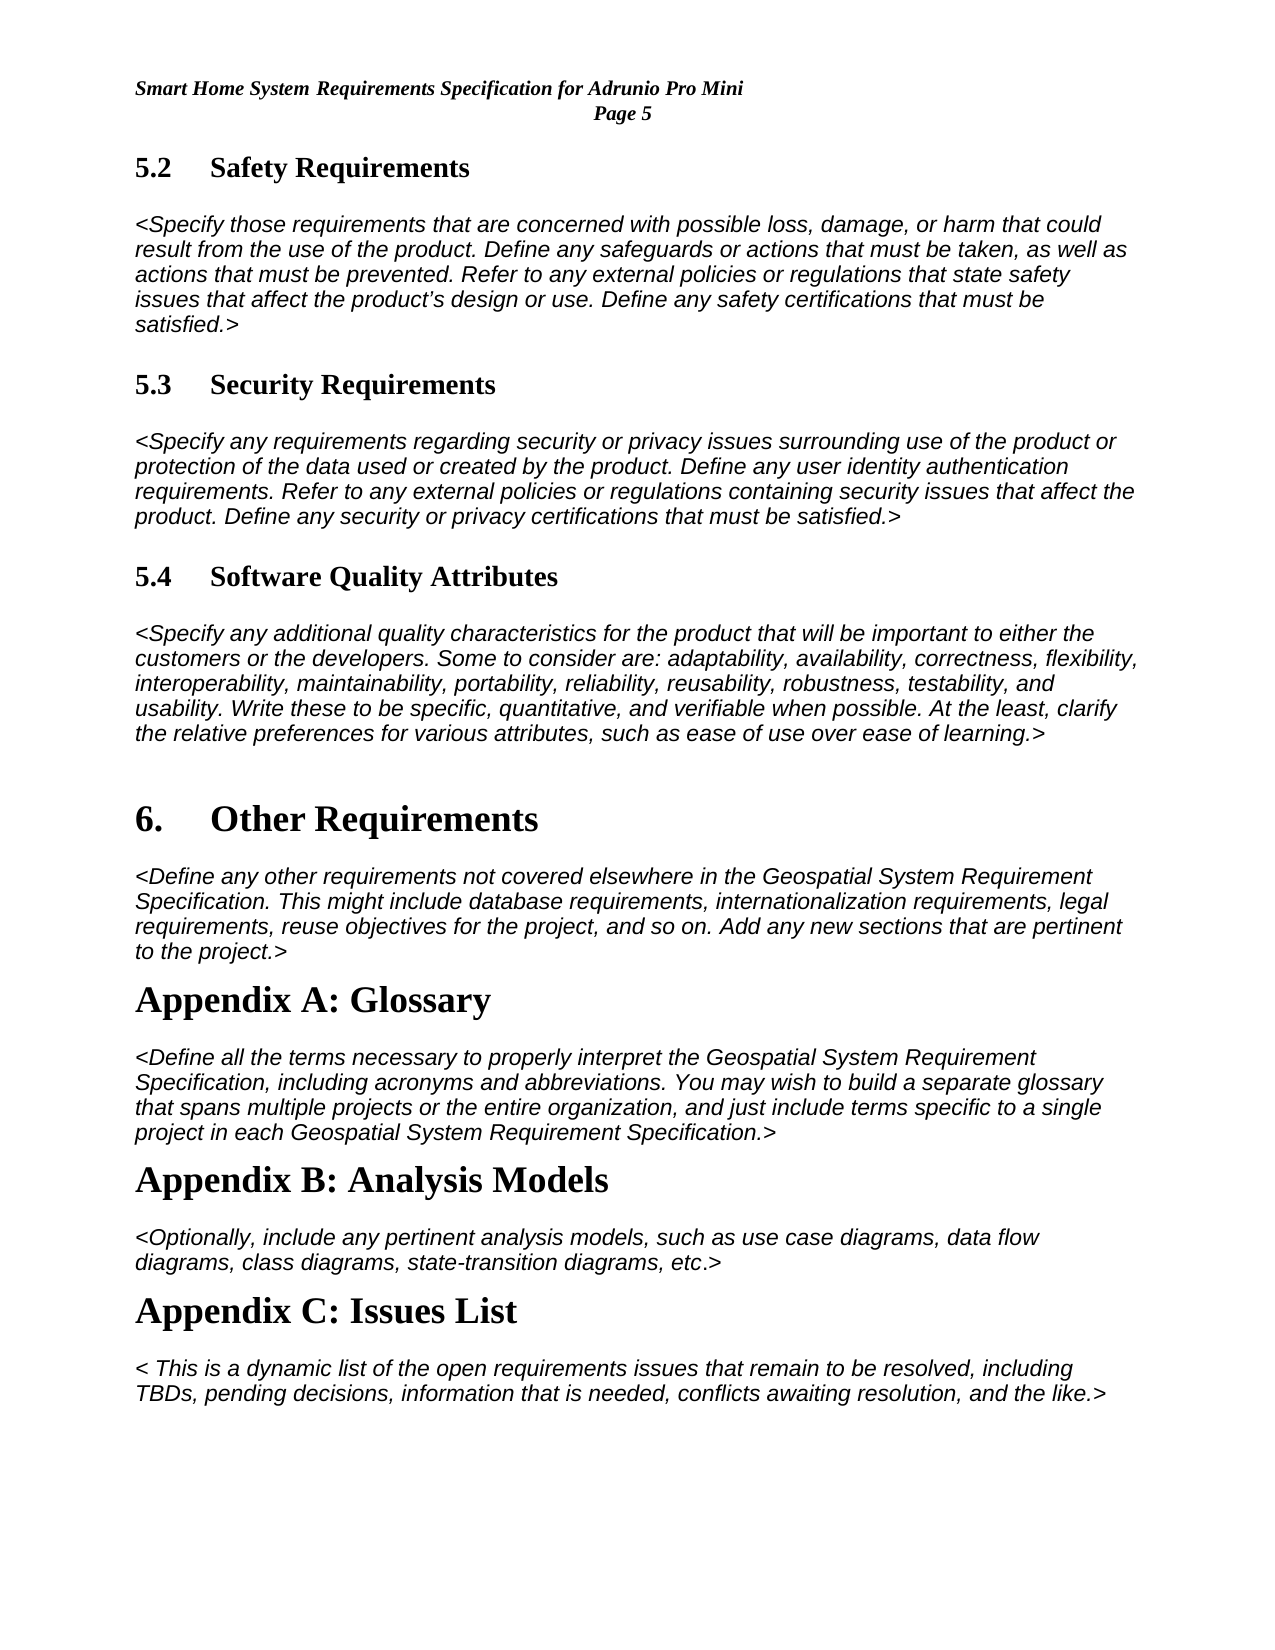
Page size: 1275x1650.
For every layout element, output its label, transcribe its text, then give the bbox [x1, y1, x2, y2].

subtitle Software Quality Attributes [135, 559, 1140, 592]
text Appendix B: Analysis Models [135, 1158, 1140, 1201]
text <Define any other requirements not covered elsewhere in the Geospatial System Requirement Specification. This might include database requirements, internationalization requirements, legal requirements, reuse objectives for the project, and so on. Add any new sections that are pertinent to the project.> [135, 864, 1140, 964]
text <Specify any additional quality characteristics for the product that will be important to either the customers or the developers. Some to consider are: adaptability, availability, correctness, flexibility, interoperability, maintainability, portability, reliability, reusability, robustness, testability, and usability. Write these to be specific, quantitative, and verifiable when possible. At the least, clarify the relative preferences for various attributes, such as ease of use over ease of learning.> [135, 621, 1140, 746]
subtitle Safety Requirements [135, 150, 1140, 183]
text <Optionally, include any pertinent analysis models, such as use case diagrams, data flow diagrams, class diagrams, state-transition diagrams, etc.> [135, 1226, 1140, 1276]
text < This is a dynamic list of the open requirements issues that remain to be resolved, including TBDs, pending decisions, information that is needed, conflicts awaiting resolution, and the like.> [135, 1356, 1140, 1406]
text Appendix C: Issues List [135, 1288, 1140, 1331]
subtitle Security Requirements [135, 367, 1140, 400]
subtitle Other Requirements [135, 796, 1140, 839]
text Appendix A: Glossary [135, 977, 1140, 1020]
text <Specify any requirements regarding security or privacy issues surrounding use of the product or protection of the data used or created by the product. Define any user identity authentication requirements. Refer to any external policies or regulations containing security issues that affect the product. Define any security or privacy certifications that must be satisfied.> [135, 429, 1140, 529]
text <Define all the terms necessary to properly interpret the Geospatial System Requirement Specification, including acronyms and abbreviations. You may wish to build a separate glossary that spans multiple projects or the entire organization, and just include terms specific to a single project in each Geospatial System Requirement Specification.> [135, 1045, 1140, 1145]
text <Specify those requirements that are concerned with possible loss, damage, or harm that could result from the use of the product. Define any safeguards or actions that must be taken, as well as actions that must be prevented. Refer to any external policies or regulations that state safety issues that affect the product’s design or use. Define any safety certifications that must be satisfied.> [135, 213, 1140, 338]
